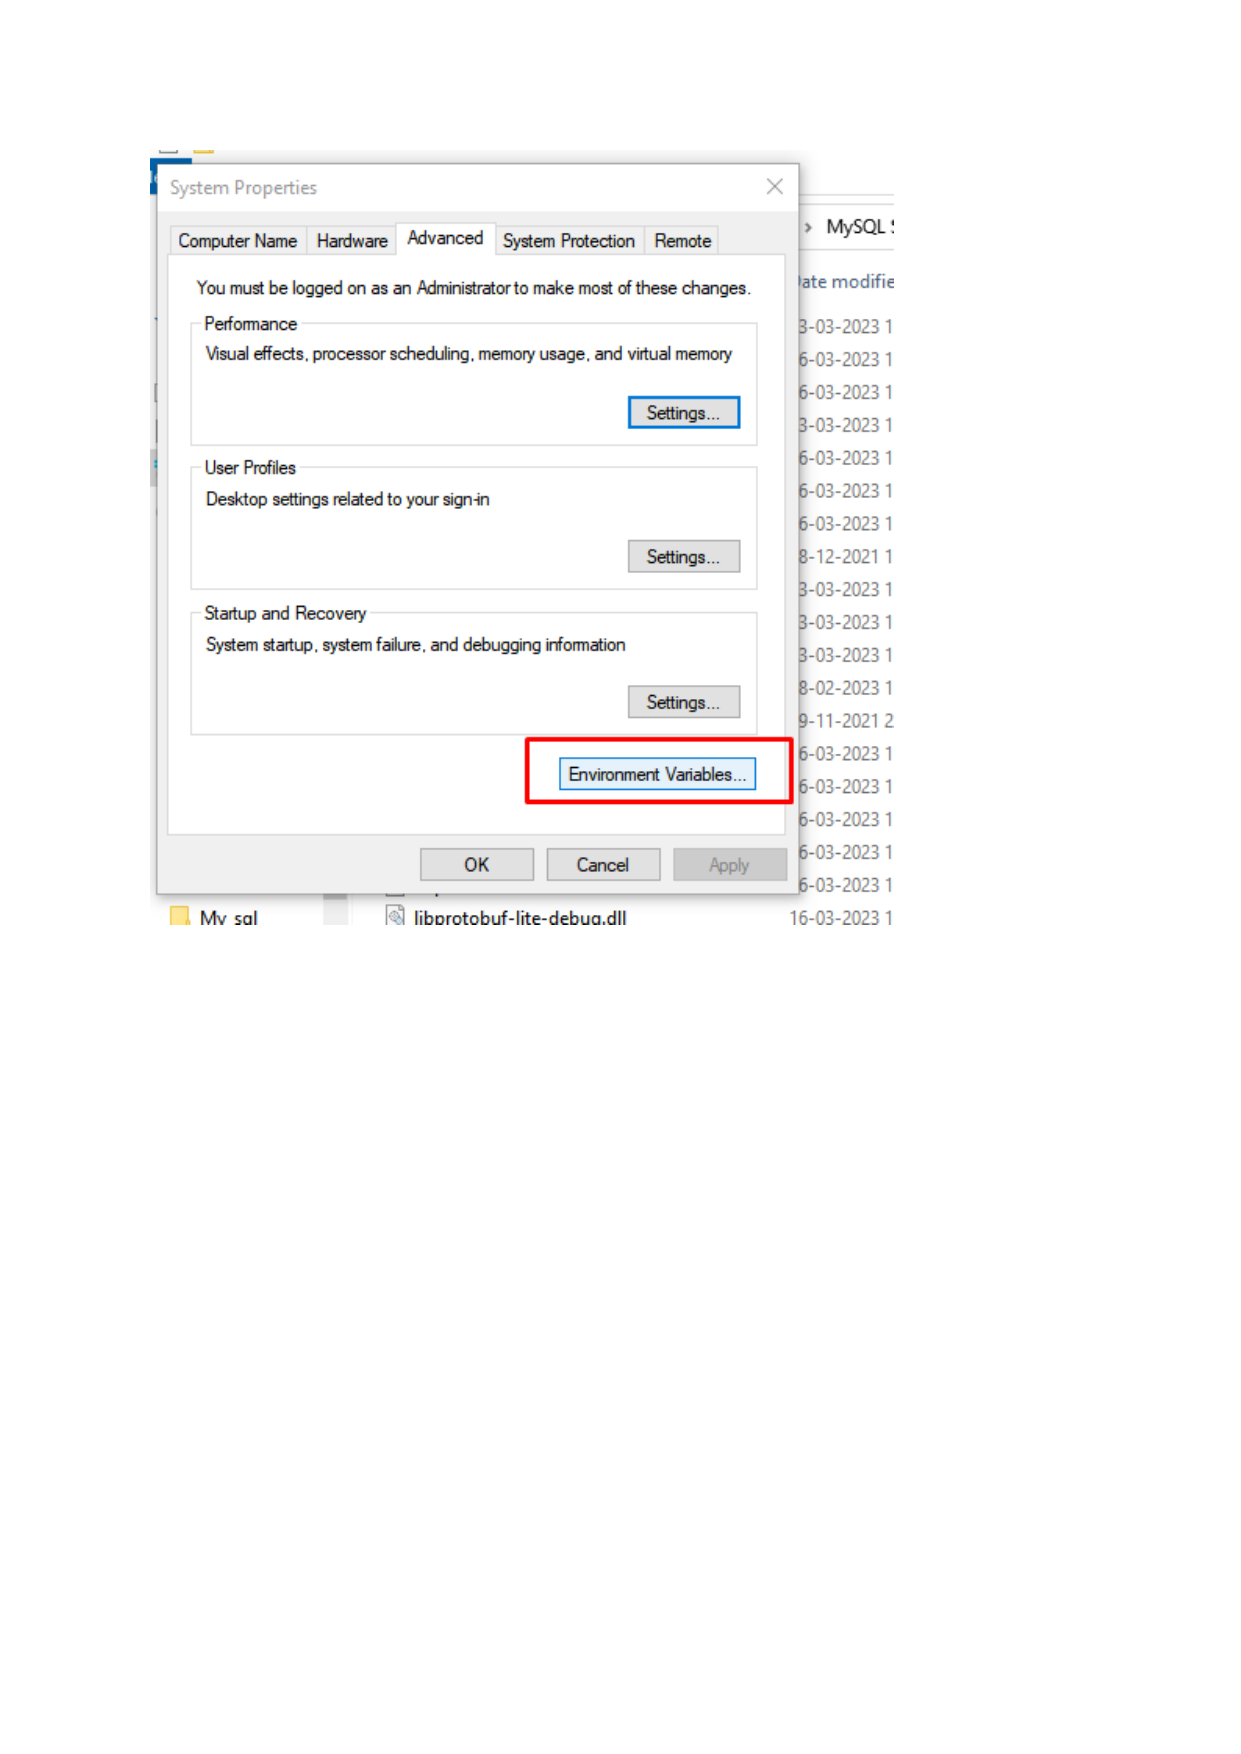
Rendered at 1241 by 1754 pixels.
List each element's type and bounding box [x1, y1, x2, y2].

picture [150, 150, 894, 925]
